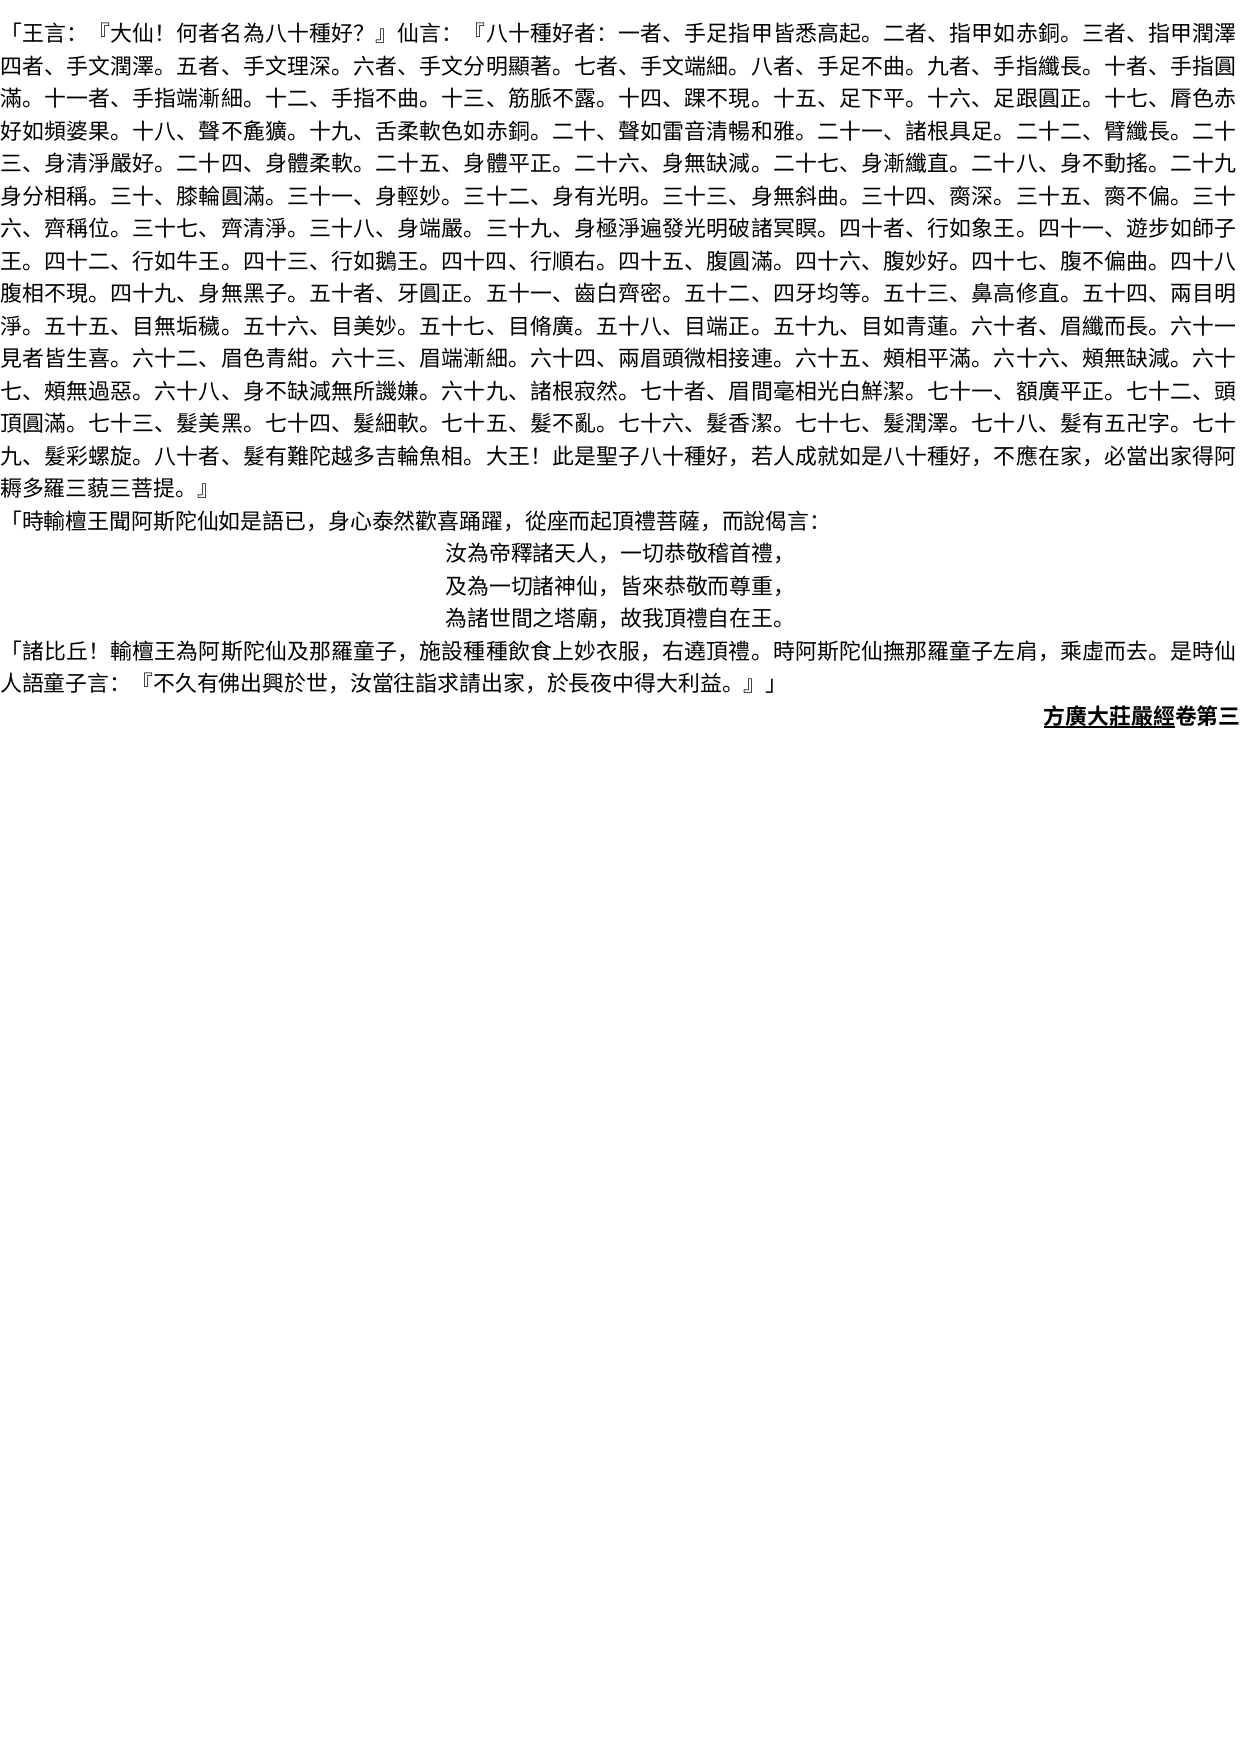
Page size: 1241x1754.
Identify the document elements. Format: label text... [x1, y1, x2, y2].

text 汝為帝釋諸天人，一切恭敬稽首禮， [0, 536, 1240, 568]
text 為諸世間之塔廟，故我頂禮自在王。 [0, 601, 1240, 633]
text 「時輸檀王聞阿斯陀仙如是語已，身心泰然歡喜踊躍，從座而起頂禮菩薩，而說偈言： [0, 503, 1240, 536]
text 「王言：『大仙！何者名為八十種好？』仙言：『八十種好者：一者、手足指甲皆悉高起。二者、指甲如赤銅。三者、指甲潤澤。四者、手文潤澤。五者、手文理深。六者、手文分明顯著。七者、手文端細。八者、手足不曲。九者、手指纖長。十者、手指圓滿。十一者、手指端漸細。十二、手指不曲。十三、筋脈不露。十四、踝不現。十五、足下平。十六、足跟圓正。十七、脣色赤好如頻婆果。十八、聲不麁獷。十九、舌柔軟色如赤銅。二十、聲如雷音清暢和雅。二十一、諸根具足。二十二、臂纖長。二十三、身清淨嚴好。二十四、身體柔軟。二十五、身體平正。二十六、身無缺減。二十七、身漸纖直。二十八、身不動搖。二十九、身分相稱。三十、膝輪圓滿。三十一、身輕妙。三十二、身有光明。三十三、身無斜曲。三十四、䐡深。三十五、䐡不偏。三十六、齊稱位。三十七、齊清淨。三十八、身端嚴。三十九、身極淨遍發光明破諸冥瞑。四十者、行如象王。四十一、遊步如師子王。四十二、行如牛王。四十三、行如鵝王。四十四、行順右。四十五、腹圓滿。四十六、腹妙好。四十七、腹不偏曲。四十八、腹相不現。四十九、身無黑子。五十者、牙圓正。五十一、齒白齊密。五十二、四牙均等。五十三、鼻高修直。五十四、兩目明淨。五十五、目無垢穢。五十六、目美妙。五十七、目脩廣。五十八、目端正。五十九、目如青蓮。六十者、眉纖而長。六十一、見者皆生喜。六十二、眉色青紺。六十三、眉端漸細。六十四、兩眉頭微相接連。六十五、頰相平滿。六十六、頰無缺減。六十七、頰無過惡。六十八、身不缺減無所譏嫌。六十九、諸根寂然。七十者、眉間毫相光白鮮潔。七十一、額廣平正。七十二、頭頂圓滿。七十三、髮美黑。七十四、髮細軟。七十五、髮不亂。七十六、髮香潔。七十七、髮潤澤。七十八、髮有五卍字。七十九、髮彩螺旋。八十者、髮有難陀越多吉輪魚相。大王！此是聖子八十種好，若人成就如是八十種好，不應在家，必當出家得阿耨多羅三藐三菩提。』 [0, 16, 1240, 503]
text 「諸比丘！輸檀王為阿斯陀仙及那羅童子，施設種種飲食上妙衣服，右遶頂禮。時阿斯陀仙撫那羅童子左肩，乘虛而去。是時仙人語童子言：『不久有佛出興於世，汝當往詣求請出家，於長夜中得大利益。』」 [0, 633, 1240, 698]
text 方廣大莊嚴經卷第三 [0, 698, 1240, 731]
text 及為一切諸神仙，皆來恭敬而尊重， [0, 568, 1240, 601]
